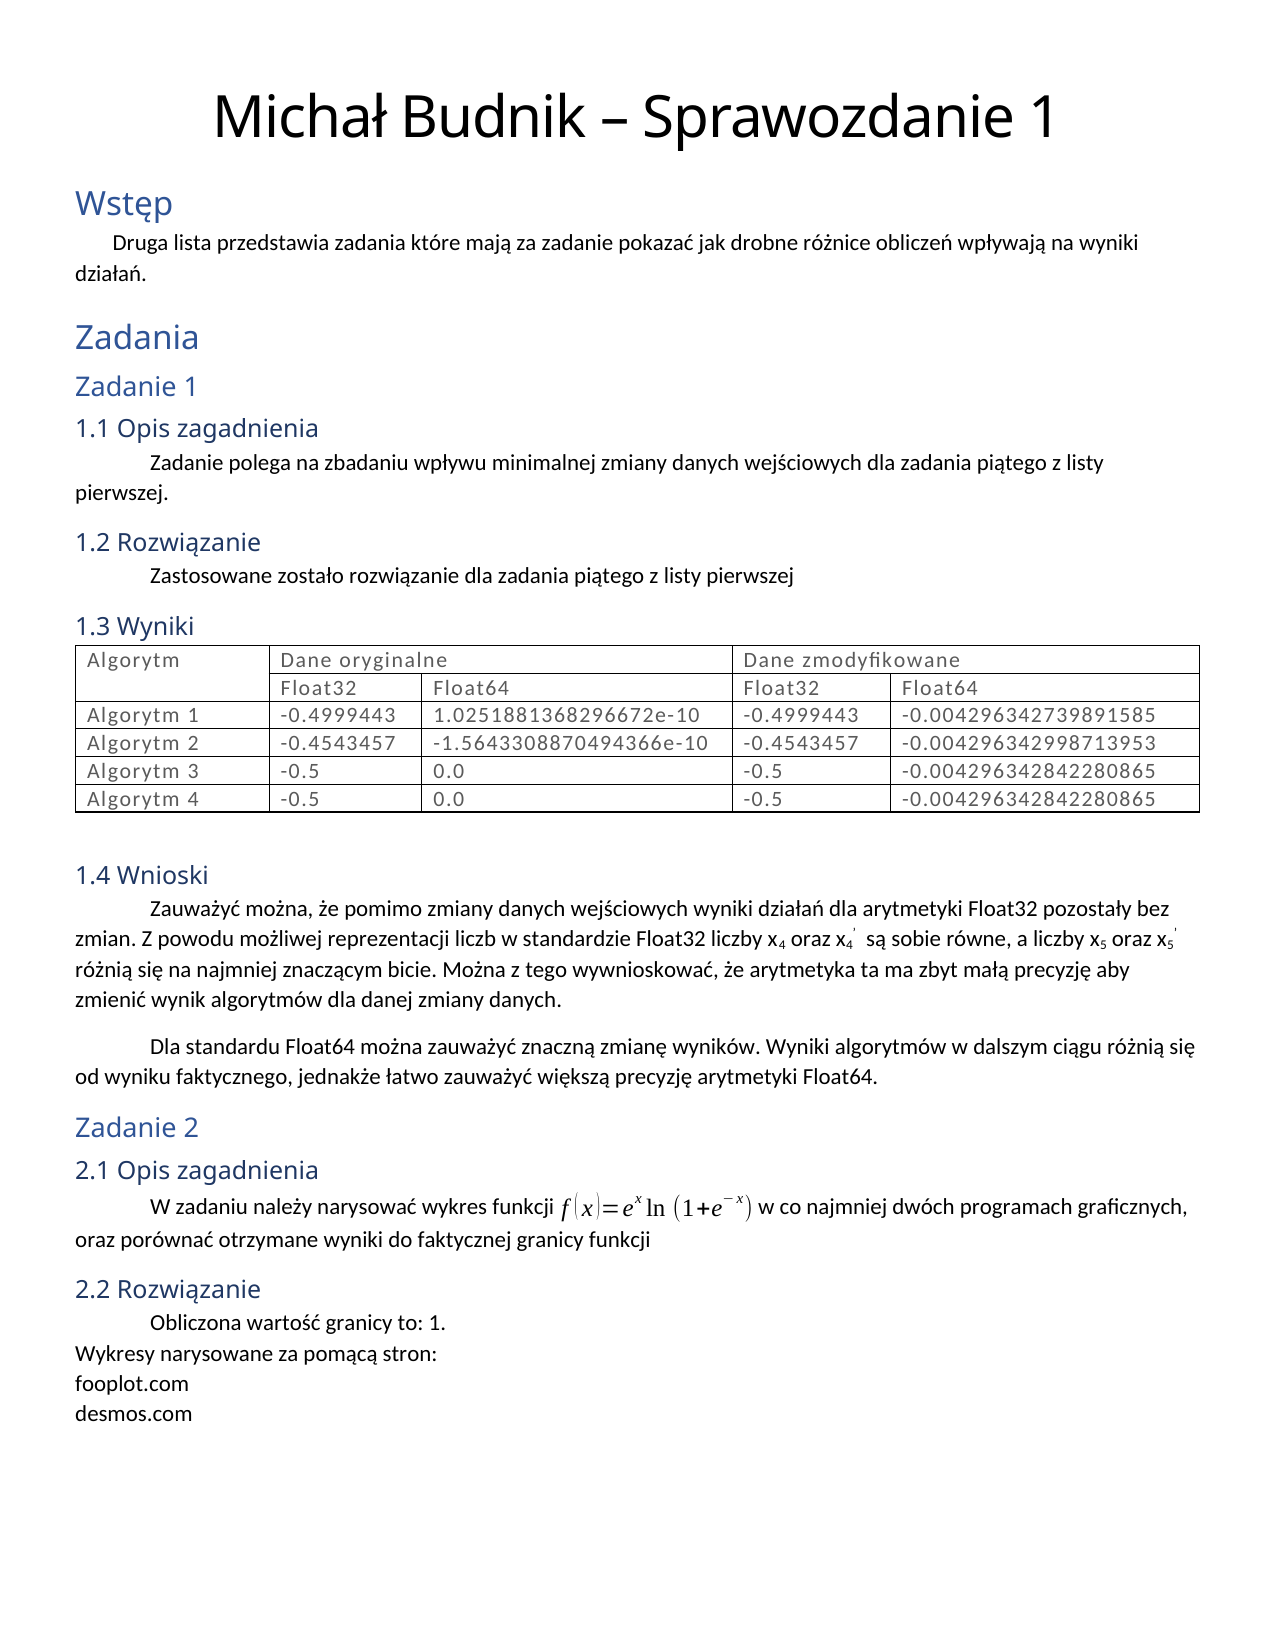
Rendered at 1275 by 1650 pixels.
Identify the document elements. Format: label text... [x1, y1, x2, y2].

table_cell -0.5 [733, 785, 890, 811]
table_cell Float32 [270, 674, 421, 701]
text W zadaniu należy narysować wykres funkcji w co najmniej dwóch programach graficznych, oraz porównać otrzymane wyniki do faktycznej granicy funkcji [75, 1190, 1200, 1253]
table_cell -0.4999443 [733, 702, 890, 728]
table_cell -0.004296342842280865 [891, 757, 1199, 784]
table_cell -0.5 [733, 757, 890, 784]
table_cell 1.0251881368296672e-10 [422, 702, 732, 728]
table_cell Algorytm 2 [76, 729, 269, 756]
table_cell 0.0 [422, 757, 732, 784]
subtitle Zadanie 1 [75, 367, 1200, 404]
subtitle Zadania [75, 314, 1200, 359]
table_cell -0.5 [270, 757, 421, 784]
subtitle 2.2 Rozwiązanie [75, 1272, 1200, 1306]
text Zastosowane zostało rozwiązanie dla zadania piątego z listy pierwszej [75, 562, 1200, 589]
table_cell Algorytm 1 [76, 702, 269, 728]
subtitle 1.3 Wyniki [75, 608, 1200, 642]
table_header Dane oryginalne [270, 646, 732, 673]
table_cell Algorytm 3 [76, 757, 269, 784]
text Dla standardu Float64 można zauważyć znaczną zmianę wyników. Wyniki algorytmów w dalszym ciągu różnią się od wyniku faktycznego, jednakże łatwo zauważyć większą precyzję arytmetyki Float64. [75, 1032, 1200, 1090]
table_cell Algorytm 4 [76, 785, 269, 811]
table_cell -0.5 [270, 785, 421, 811]
table_cell -1.5643308870494366e-10 [422, 729, 732, 756]
table_header Dane zmodyfikowane [733, 646, 1199, 673]
table_cell -0.004296342739891585 [891, 702, 1199, 728]
subtitle 2.1 Opis zagadnienia [75, 1153, 1200, 1187]
subtitle 1.2 Rozwiązanie [75, 525, 1200, 559]
table_cell -0.4543457 [733, 729, 890, 756]
subtitle 1.4 Wnioski [75, 858, 1200, 892]
table_cell -0.004296342998713953 [891, 729, 1199, 756]
table_header Algorytm [76, 646, 269, 701]
table_cell -0.4999443 [270, 702, 421, 728]
subtitle 1.1 Opis zagadnienia [75, 411, 1200, 445]
table_cell Float64 [422, 674, 732, 701]
table_cell Float64 [891, 674, 1199, 701]
text Zauważyć można, że pomimo zmiany danych wejściowych wyniki działań dla arytmetyki Float32 pozostały bez zmian. Z powodu możliwej reprezentacji liczb w standardzie Float32 liczby x4 oraz x4’ są sobie równe, a liczby x5 oraz x5’ różnią się na najmniej znaczącym bicie. Można z tego wywnioskować, że arytmetyka ta ma zbyt małą precyzję aby zmienić wynik algorytmów dla danej zmiany danych. [75, 894, 1200, 1013]
subtitle Wstęp [75, 179, 1200, 225]
table_cell 0.0 [422, 785, 732, 811]
subtitle Zadanie 2 [75, 1109, 1200, 1146]
table_cell -0.4543457 [270, 729, 421, 756]
text Obliczona wartość granicy to: 1. Wykresy narysowane za pomącą stron: fooplot.com desmos.com [75, 1308, 1200, 1427]
table_cell -0.004296342842280865 [891, 785, 1199, 811]
table_cell Float32 [733, 674, 890, 701]
title Michał Budnik – Sprawozdanie 1 [75, 75, 1200, 154]
text Zadanie polega na zbadaniu wpływu minimalnej zmiany danych wejściowych dla zadania piątego z listy pierwszej. [75, 448, 1200, 506]
text Druga lista przedstawia zadania które mają za zadanie pokazać jak drobne różnice obliczeń wpływają na wyniki działań. [75, 228, 1200, 287]
